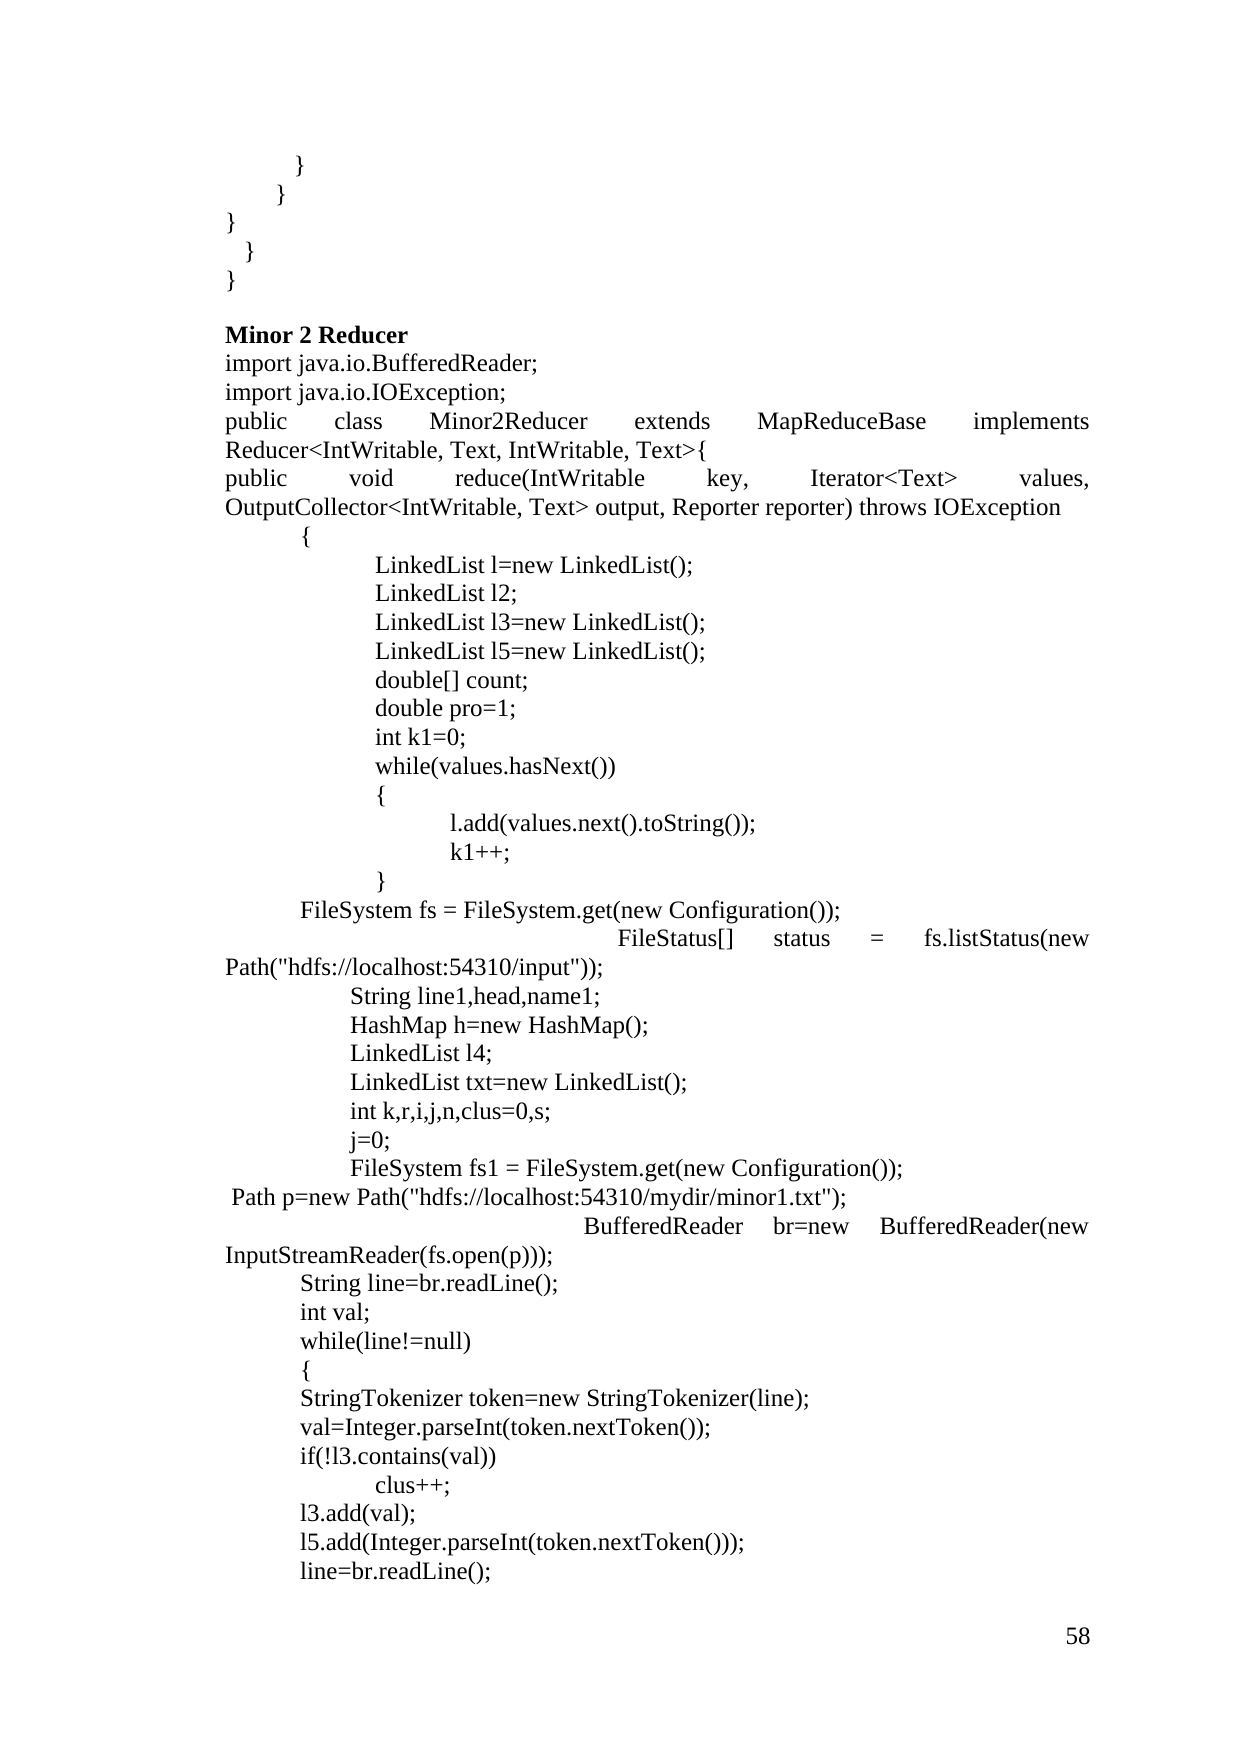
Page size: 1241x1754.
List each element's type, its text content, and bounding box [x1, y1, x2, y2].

text LinkedList l2; [225, 578, 1090, 607]
text Path p=new Path("hdfs://localhost:54310/mydir/minor1.txt"); [225, 1182, 1090, 1211]
text int k,r,i,j,n,clus=0,s; [225, 1096, 1090, 1125]
text import java.io.BufferedReader; [225, 348, 1090, 377]
text String line1,head,name1; [225, 981, 1090, 1010]
text } [225, 207, 1090, 236]
text int k1=0; [225, 722, 1090, 751]
text if(!l3.contains(val)) [225, 1441, 1090, 1470]
text BufferedReader br=new BufferedReader(new InputStreamReader(fs.open(p))); [225, 1211, 1090, 1268]
text } [225, 236, 1090, 265]
text StringTokenizer token=new StringTokenizer(line); [225, 1383, 1090, 1412]
text import java.io.IOException; [225, 377, 1090, 406]
text HashMap h=new HashMap(); [225, 1010, 1090, 1038]
text double pro=1; [225, 693, 1090, 722]
text public void reduce(IntWritable key, Iterator<Text> values, OutputCollector<IntWritable, Text> output, Reporter reporter) throws IOException [225, 463, 1090, 521]
text } [225, 866, 1090, 895]
text line=br.readLine(); [225, 1556, 1090, 1585]
text { [225, 1355, 1090, 1383]
text LinkedList l4; [225, 1038, 1090, 1067]
text val=Integer.parseInt(token.nextToken()); [225, 1412, 1090, 1441]
text double[] count; [225, 665, 1090, 693]
text FileSystem fs = FileSystem.get(new Configuration()); [225, 895, 1090, 923]
text LinkedList txt=new LinkedList(); [225, 1067, 1090, 1096]
text while(line!=null) [225, 1326, 1090, 1355]
text } [225, 150, 1090, 179]
text l3.add(val); [225, 1498, 1090, 1527]
text public class Minor2Reducer extends MapReduceBase implements Reducer<IntWritable, Text, IntWritable, Text>{ [225, 406, 1090, 463]
text { [225, 780, 1090, 808]
text j=0; [225, 1125, 1090, 1153]
text l.add(values.next().toString()); [225, 808, 1090, 837]
text FileSystem fs1 = FileSystem.get(new Configuration()); [225, 1153, 1090, 1182]
text clus++; [225, 1470, 1090, 1498]
text FileStatus[] status = fs.listStatus(new Path("hdfs://localhost:54310/input")); [225, 923, 1090, 981]
text LinkedList l3=new LinkedList(); [225, 607, 1090, 636]
text while(values.hasNext()) [225, 751, 1090, 780]
text } [225, 265, 1090, 294]
text int val; [225, 1297, 1090, 1326]
text { [225, 521, 1090, 550]
text Minor 2 Reducer [225, 320, 1090, 348]
text } [225, 179, 1090, 207]
text l5.add(Integer.parseInt(token.nextToken())); [225, 1527, 1090, 1556]
text LinkedList l=new LinkedList(); [225, 550, 1090, 578]
text String line=br.readLine(); [225, 1268, 1090, 1297]
text LinkedList l5=new LinkedList(); [225, 636, 1090, 665]
text k1++; [225, 837, 1090, 866]
